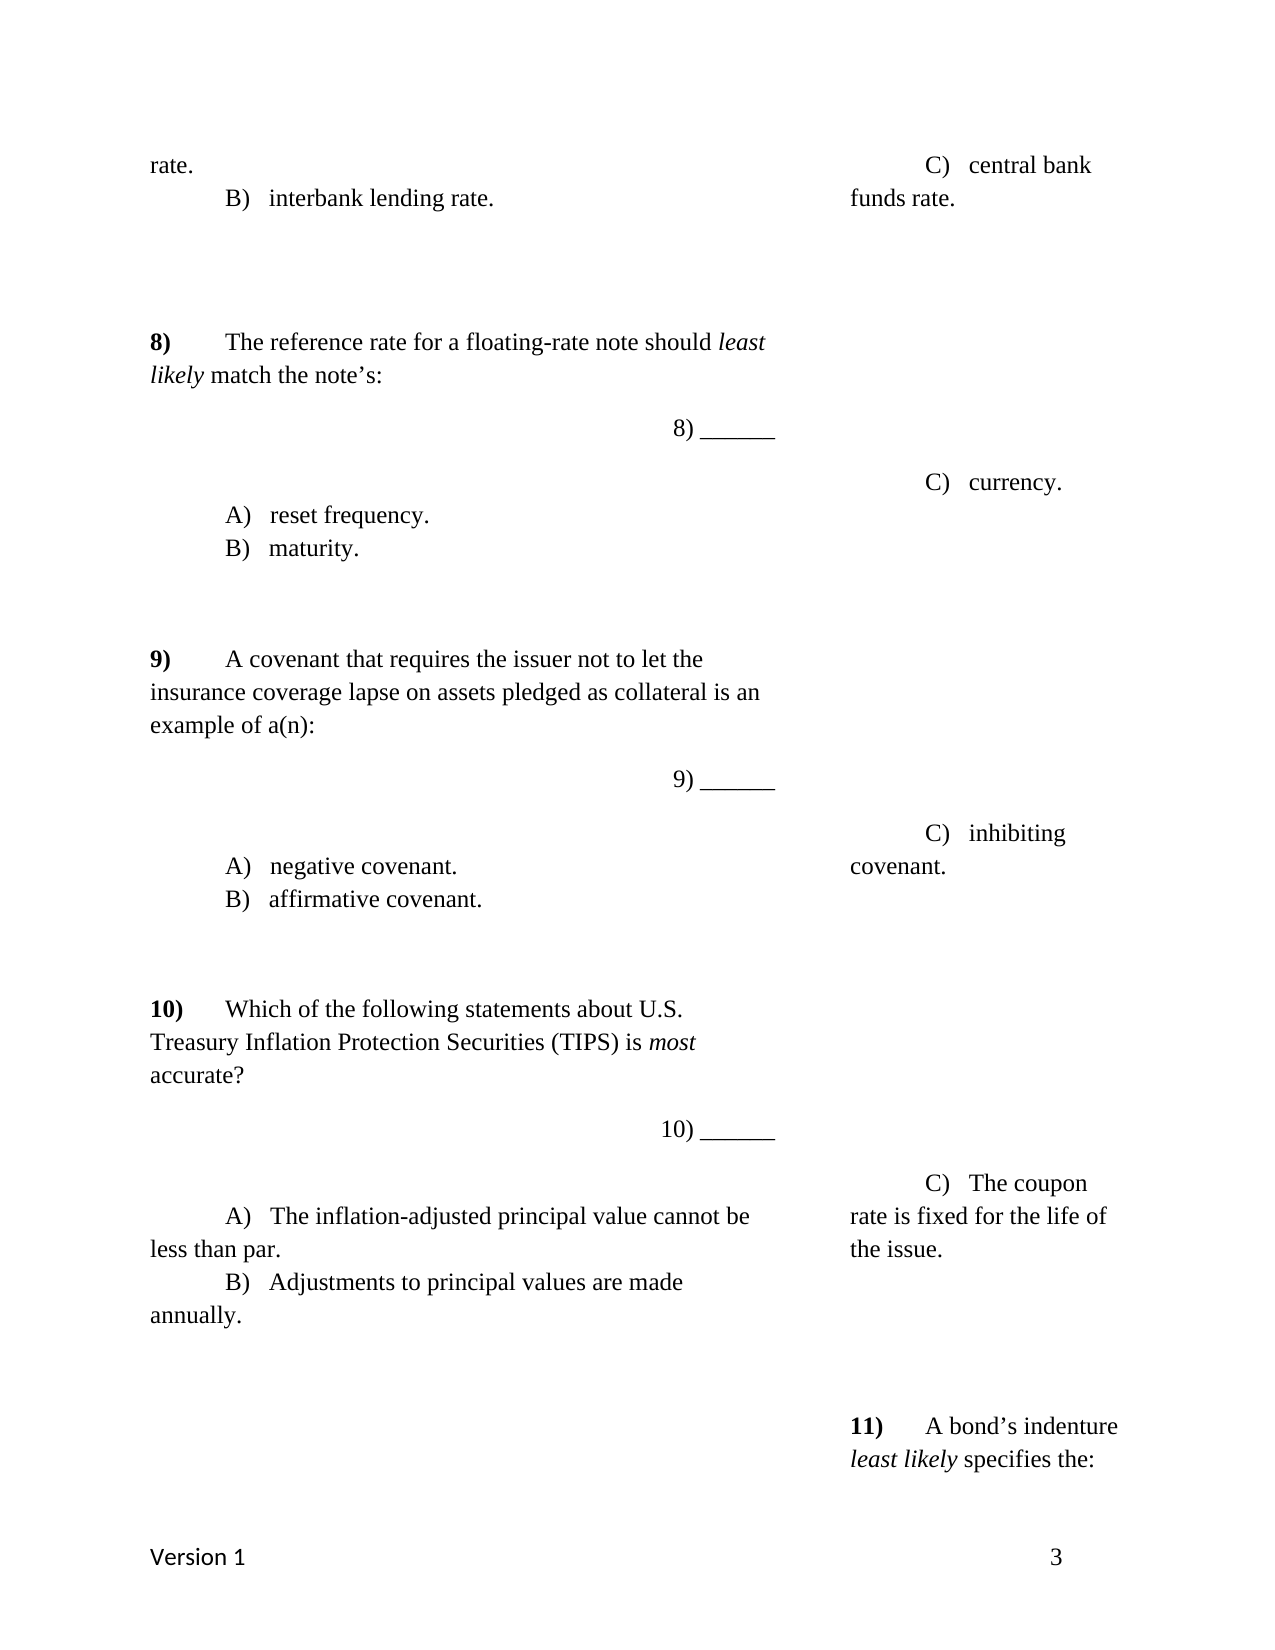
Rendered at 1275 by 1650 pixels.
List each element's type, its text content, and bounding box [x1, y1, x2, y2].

text 8) The reference rate for a floating-rate note should least likely match the note’s: [150, 327, 775, 388]
text A) reset frequency. B) maturity. C) currency. [150, 467, 775, 562]
text 9) A covenant that requires the issuer not to let the insurance coverage lapse on assets pledged as collateral is an example of a(n): [150, 644, 775, 739]
text A) negative covenant. B) affirmative covenant. C) inhibiting covenant. [150, 818, 775, 913]
text 10) Which of the following statements about U.S. Treasury Inflation Protection Securities (TIPS) is most accurate? [150, 994, 775, 1089]
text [850, 150, 1125, 245]
text 11) A bond’s indenture least likely specifies the: [850, 1411, 1125, 1473]
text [150, 150, 775, 212]
text 10) ______ [150, 1114, 775, 1143]
text 8) ______ [150, 413, 775, 442]
text A) negative covenant. B) affirmative covenant. C) inhibiting covenant. [850, 818, 1125, 913]
text 9) ______ [150, 764, 775, 793]
text A) reset frequency. B) maturity. C) currency. [850, 467, 1125, 529]
text A) The inflation-adjusted principal value cannot be less than par. B) Adjustments to principal values are made annually. C) The coupon rate is fixed for the life of the issue. [150, 1168, 775, 1329]
text A) The inflation-adjusted principal value cannot be less than par. B) Adjustments to principal values are made annually. C) The coupon rate is fixed for the life of the issue. [850, 1168, 1125, 1296]
